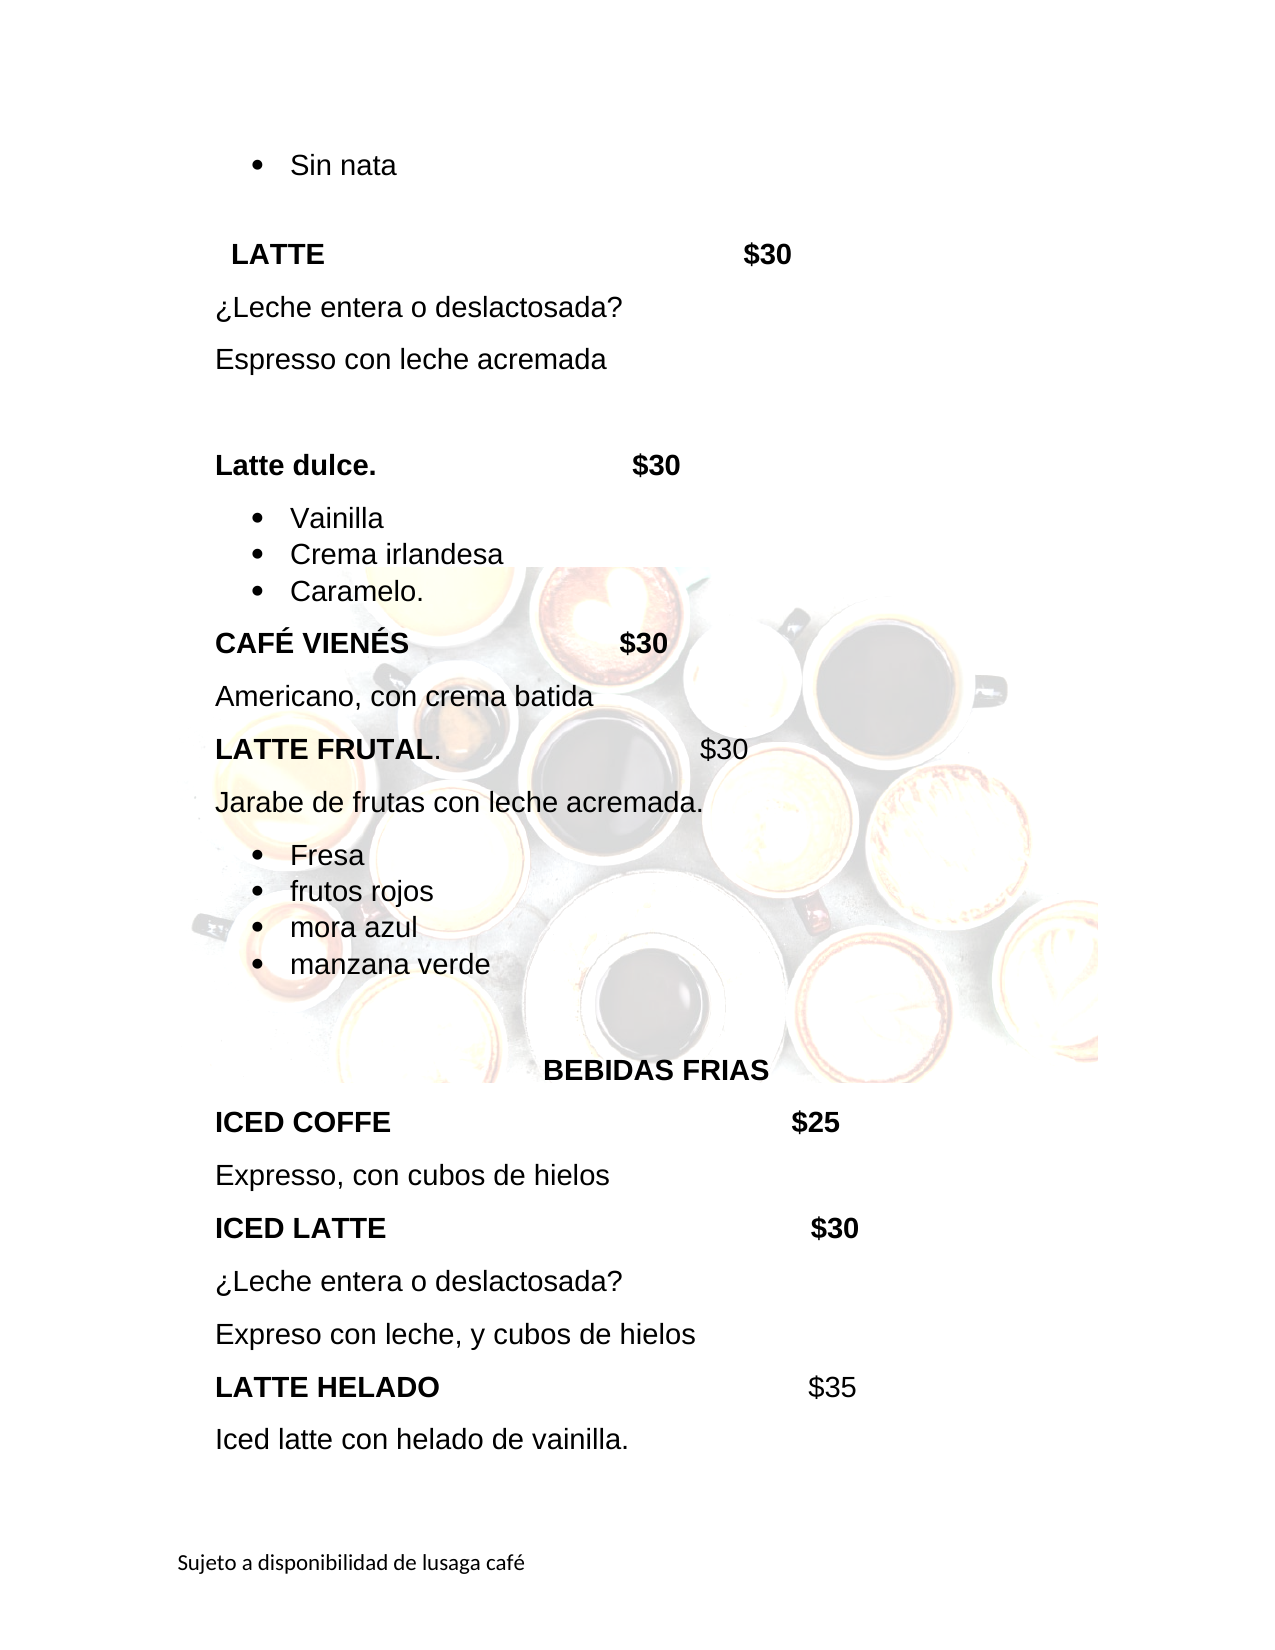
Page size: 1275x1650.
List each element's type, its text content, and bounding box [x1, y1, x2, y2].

text BEBIDAS FRIAS [215, 1053, 1098, 1086]
text Expresso, con cubos de hielos [215, 1158, 1098, 1192]
list mora azul [252, 911, 1098, 944]
list frutos rojos [252, 874, 1098, 908]
text Americano, con crema batida [215, 679, 1098, 713]
list Sin nata [252, 148, 1098, 217]
list Caramelo. [252, 573, 1098, 607]
text LATTE HELADO $35 [215, 1369, 1098, 1403]
text ¿Leche entera o deslactosada? [215, 289, 1098, 323]
text LATTE $30 [215, 237, 1098, 270]
text Expreso con leche, y cubos de hielos [215, 1317, 1098, 1350]
list Vainilla [252, 501, 1098, 534]
text CAFÉ VIENÉS $30 [215, 627, 1098, 660]
text Jarabe de frutas con leche acremada. [215, 785, 1098, 818]
text Espresso con leche acremada [215, 342, 1098, 376]
text ICED COFFE $25 [215, 1106, 1098, 1139]
list manzana verde [252, 947, 1098, 981]
list Fresa [252, 838, 1098, 872]
text Latte dulce. $30 [215, 448, 1098, 482]
text LATTE FRUTAL. $30 [215, 732, 1098, 766]
text ICED LATTE $30 [215, 1211, 1098, 1245]
list Crema irlandesa [252, 537, 1098, 571]
text ¿Leche entera o deslactosada? [215, 1264, 1098, 1297]
text Iced latte con helado de vainilla. [215, 1422, 1098, 1456]
